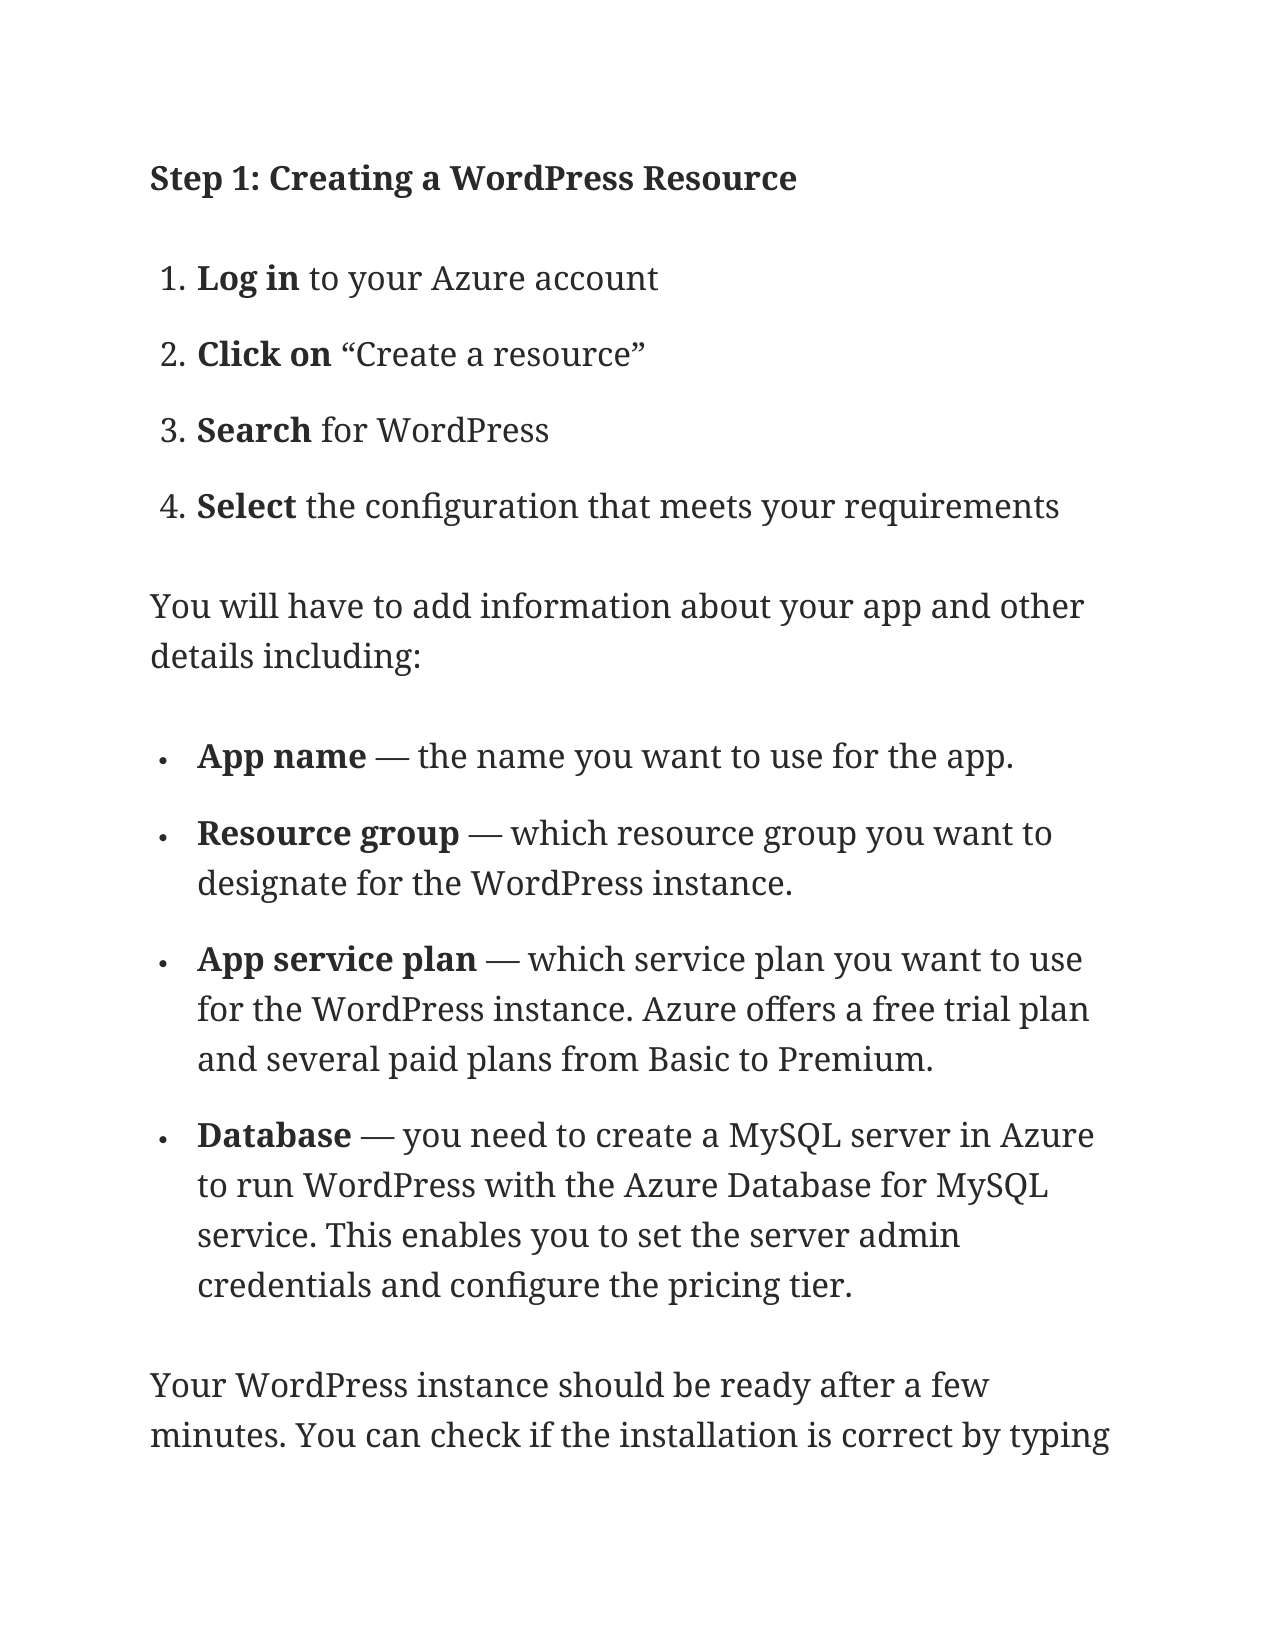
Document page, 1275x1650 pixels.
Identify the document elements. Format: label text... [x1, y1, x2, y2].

list Resource group — which resource group you want to designate for the WordPress instance. [159, 805, 1125, 905]
text Step 1: Creating a WordPress Resource [150, 150, 1125, 200]
list App name — the name you want to use for the app. [159, 729, 1125, 779]
list Search for WordPress [159, 402, 1125, 452]
list Select the configuration that meets your requirements [159, 479, 1125, 529]
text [150, 1357, 1125, 1457]
list Database — you need to create a MySQL server in Azure to run WordPress with the Azure Database for MySQL service. This enables you to set the server admin credentials and configure the pricing tier. [159, 1107, 1125, 1307]
list Click on “Create a resource” [159, 326, 1125, 376]
list App service plan — which service plan you want to use for the WordPress instance. Azure offers a free trial plan and several paid plans from Basic to Premium. [159, 931, 1125, 1081]
list Log in to your Azure account [159, 250, 1125, 300]
text You will have to add information about your app and other details including: [150, 579, 1125, 679]
